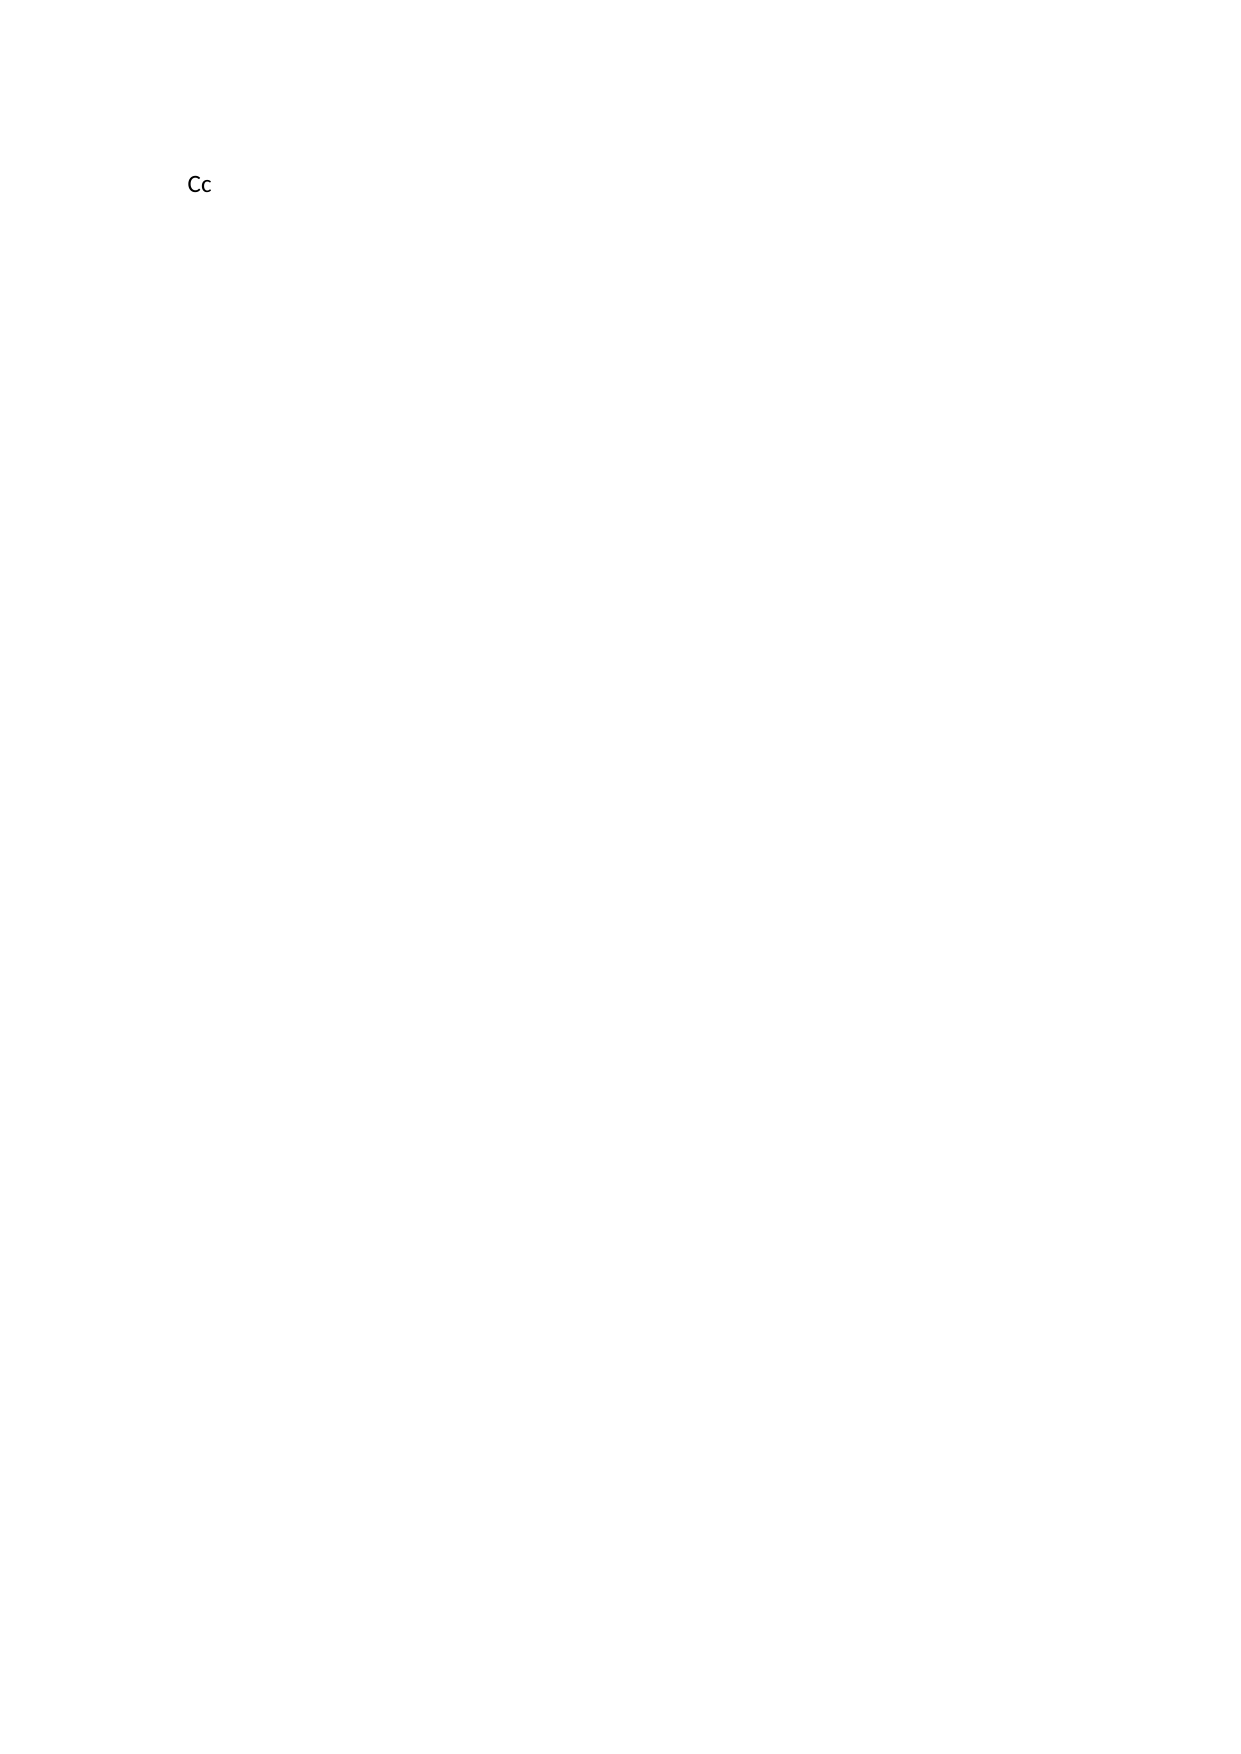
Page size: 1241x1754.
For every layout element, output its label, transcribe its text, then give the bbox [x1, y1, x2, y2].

text Cc [187, 164, 1053, 202]
